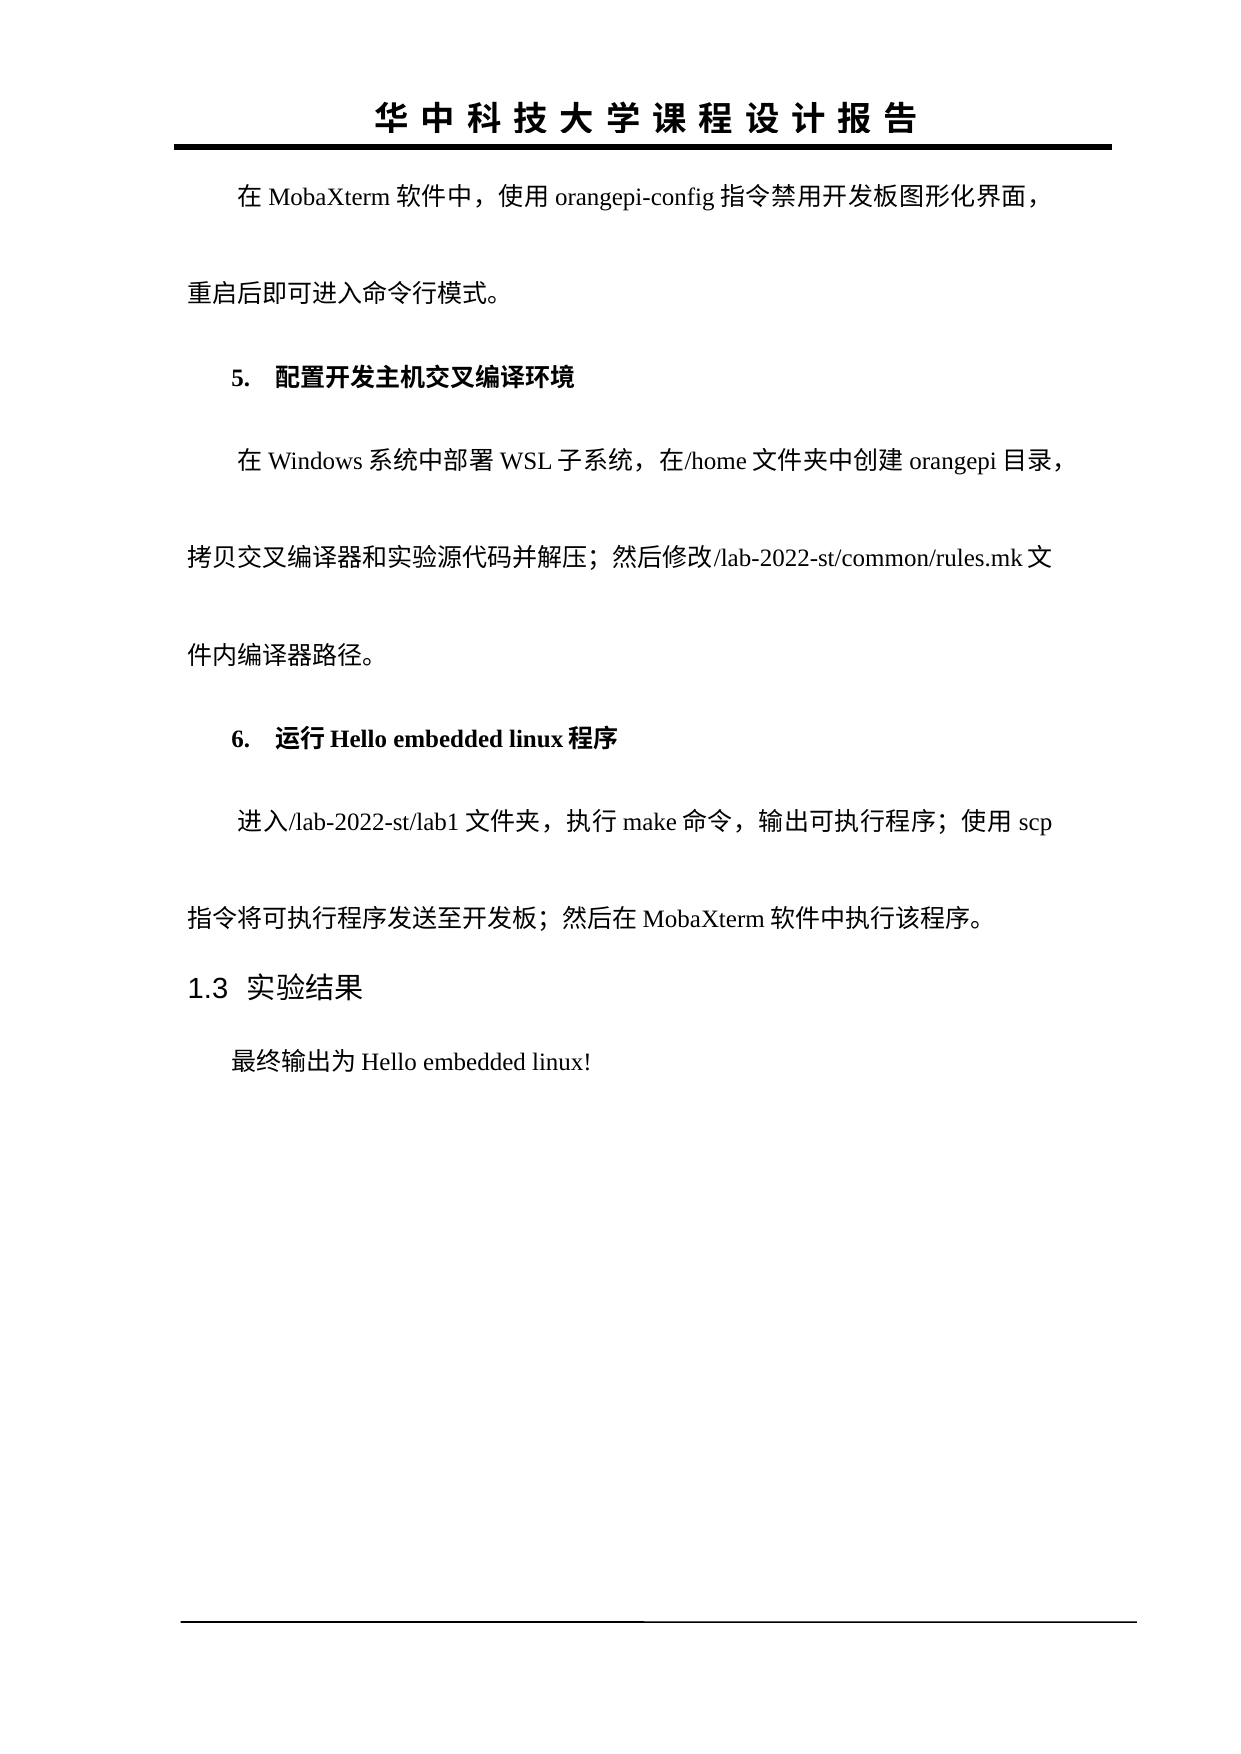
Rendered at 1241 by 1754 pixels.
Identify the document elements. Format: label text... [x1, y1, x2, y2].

list 配置开发主机交叉编译环境 [231, 343, 1053, 408]
subtitle 实验结果 [187, 968, 1028, 1007]
text 最终输出为Hello embedded linux! [187, 1027, 1053, 1092]
list 运行Hello embedded linux程序 [231, 704, 1053, 769]
text 在Windows系统中部署WSL子系统，在/home文件夹中创建orangepi目录，拷贝交叉编译器和实验源代码并解压；然后修改/lab-2022-st/common/rules.mk文件内编译器路径。 [187, 426, 1053, 686]
text 在MobaXterm软件中，使用orangepi-config指令禁用开发板图形化界面，重启后即可进入命令行模式。 [187, 162, 1053, 324]
text 进入/lab-2022-st/lab1文件夹，执行make命令，输出可执行程序；使用scp指令将可执行程序发送至开发板；然后在MobaXterm软件中执行该程序。 [187, 787, 1053, 949]
